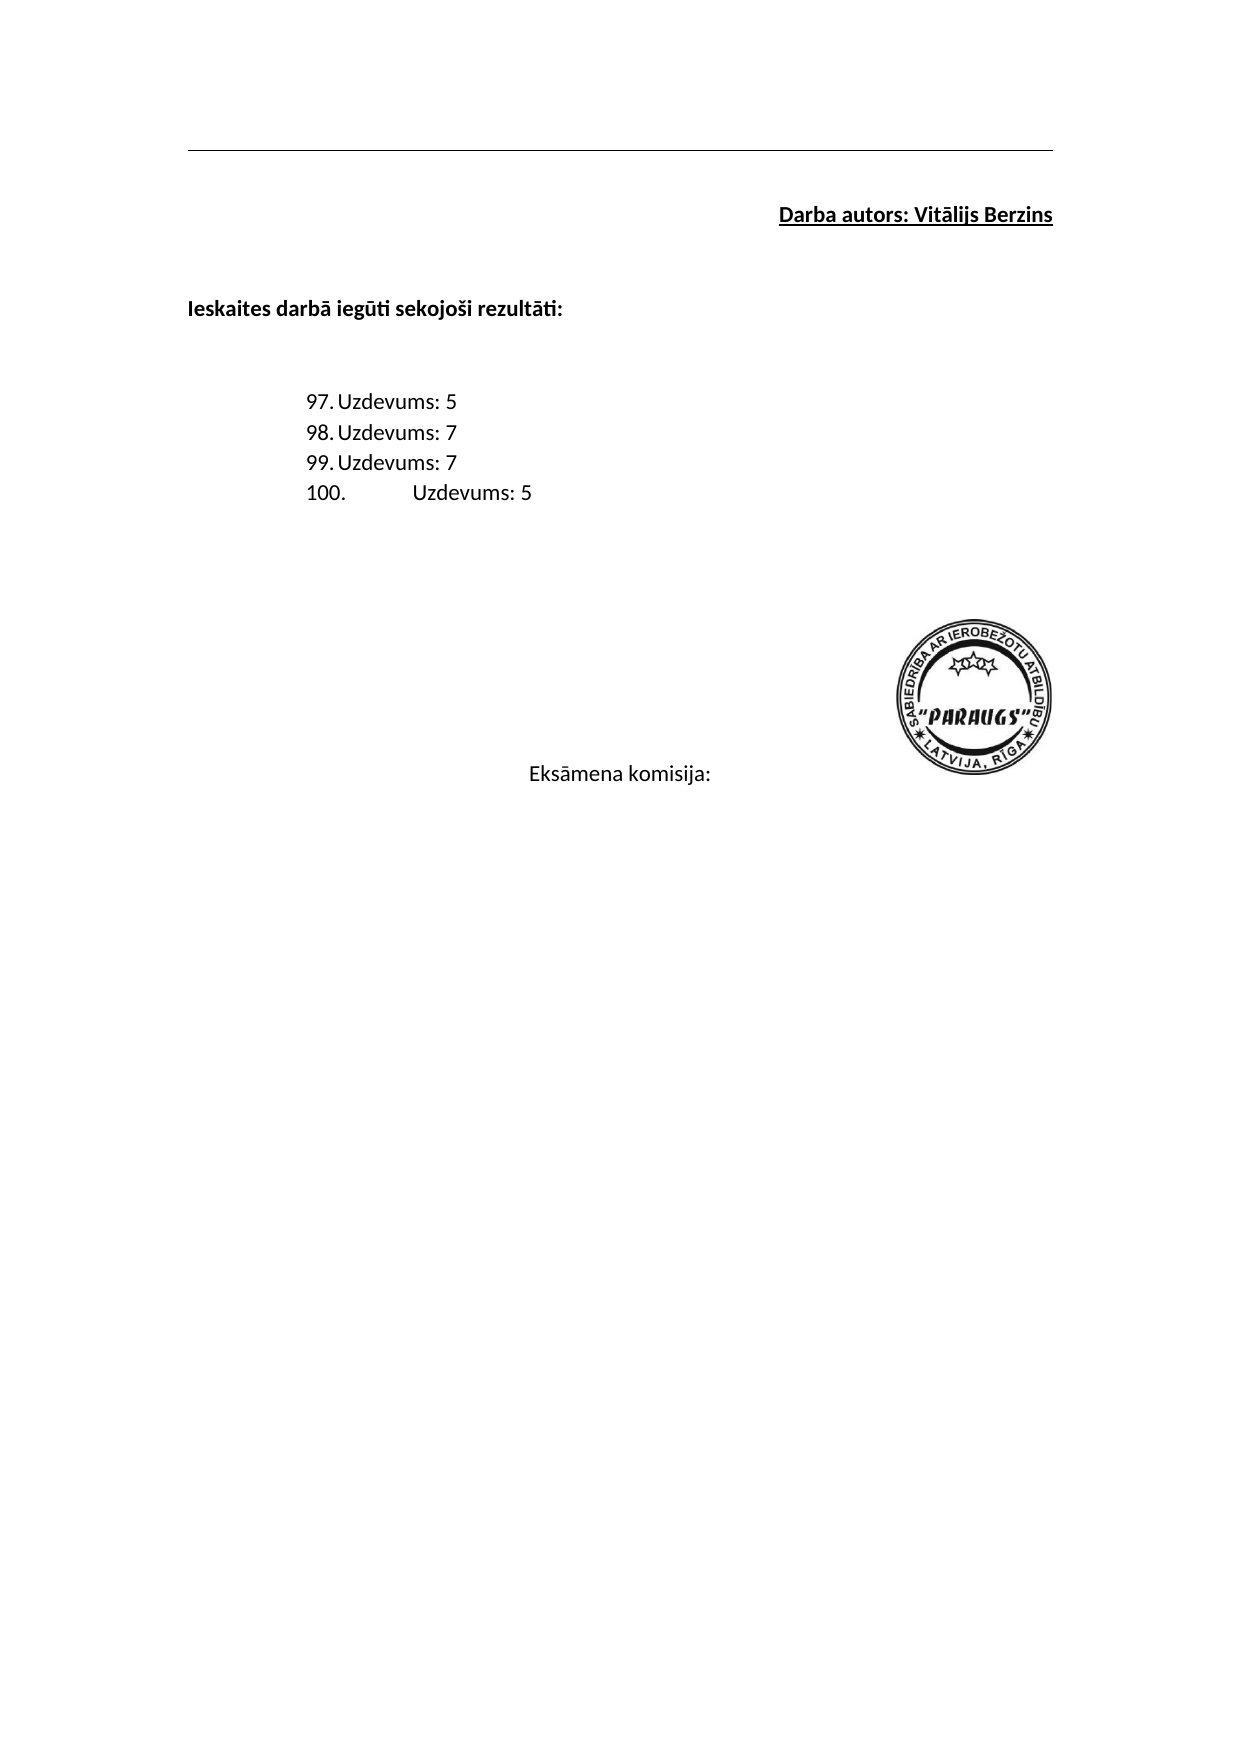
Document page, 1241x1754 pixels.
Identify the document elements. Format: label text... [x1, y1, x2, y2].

text Darba autors: Vitālijs Berzins [187, 197, 1053, 228]
list Uzdevums: 7 [306, 418, 1053, 446]
text Ieskaites darbā iegūti sekojoši rezultāti: [187, 291, 1053, 322]
picture [896, 619, 1052, 775]
list Uzdevums: 7 [306, 448, 1053, 476]
text Eksāmena komisija: [187, 759, 1053, 787]
list Uzdevums: 5 [306, 387, 1053, 416]
list Uzdevums: 5 [306, 478, 1053, 506]
